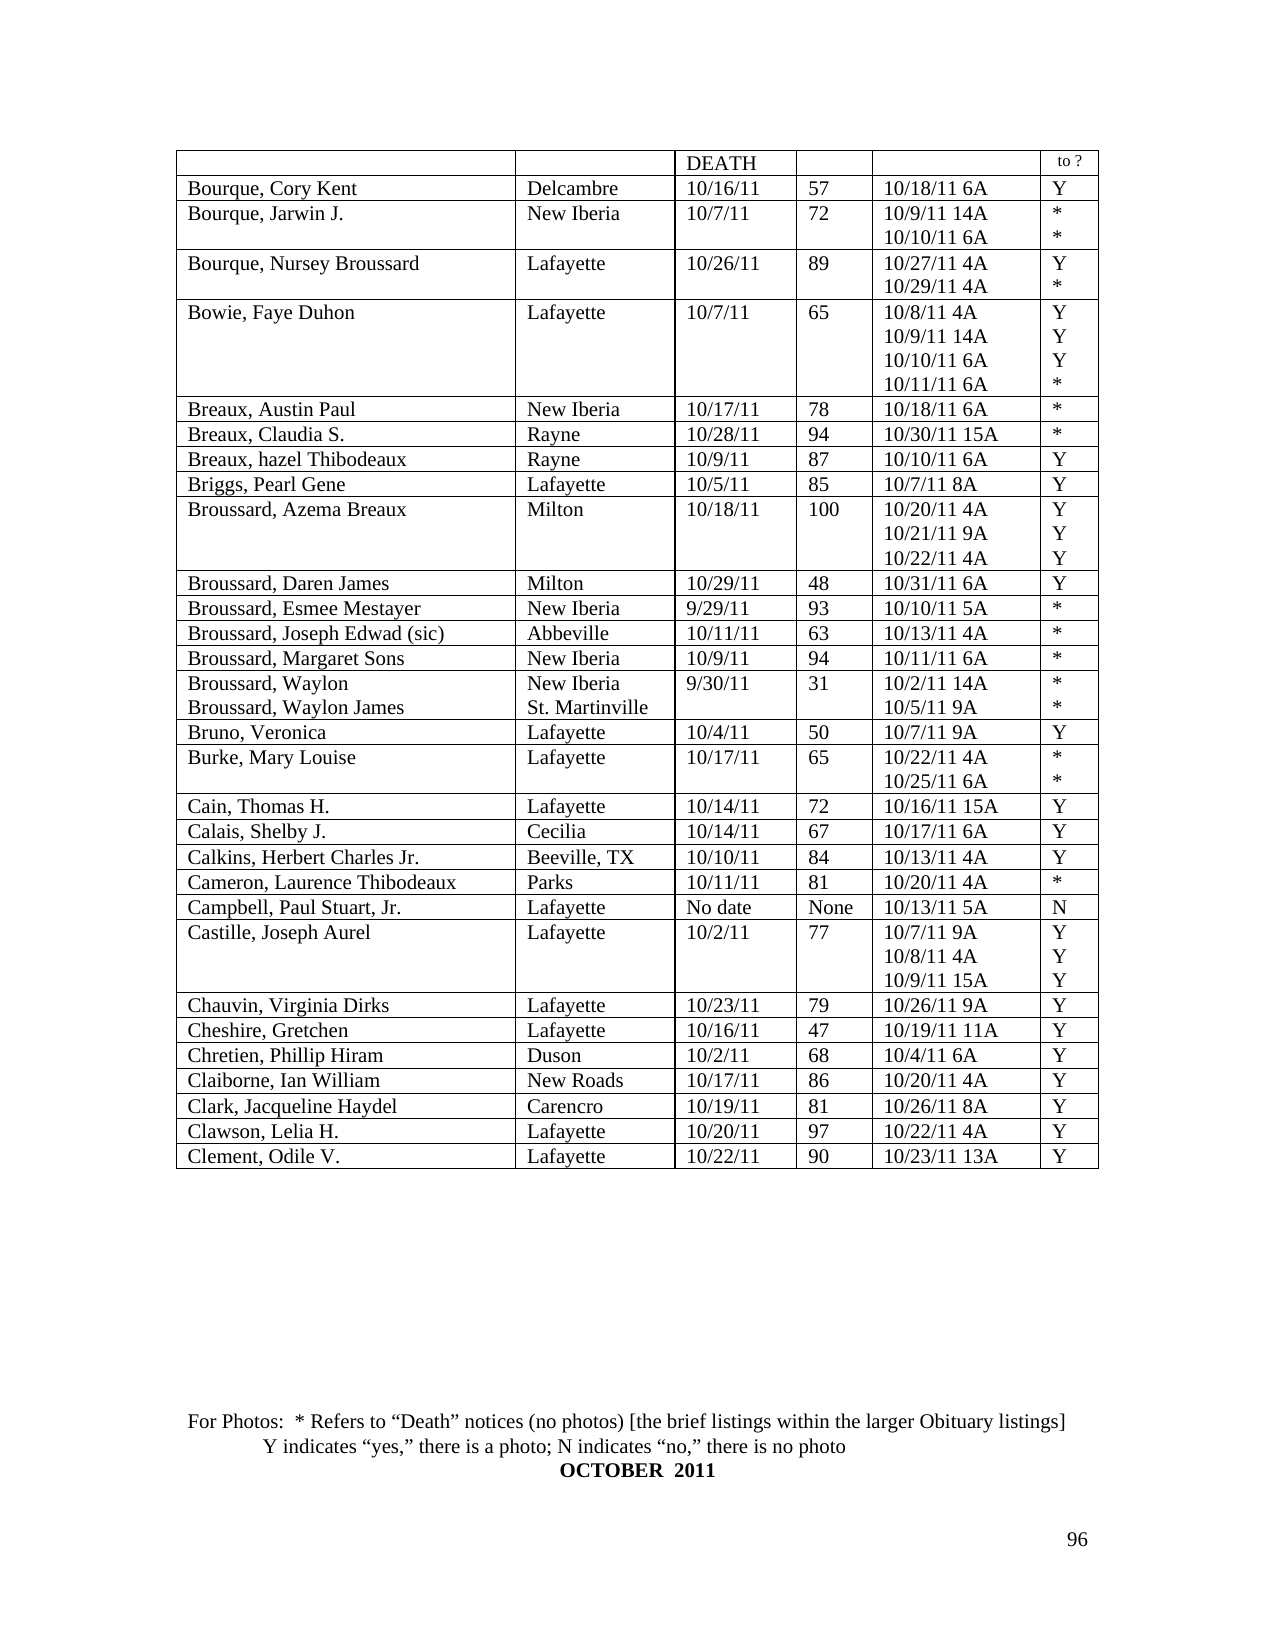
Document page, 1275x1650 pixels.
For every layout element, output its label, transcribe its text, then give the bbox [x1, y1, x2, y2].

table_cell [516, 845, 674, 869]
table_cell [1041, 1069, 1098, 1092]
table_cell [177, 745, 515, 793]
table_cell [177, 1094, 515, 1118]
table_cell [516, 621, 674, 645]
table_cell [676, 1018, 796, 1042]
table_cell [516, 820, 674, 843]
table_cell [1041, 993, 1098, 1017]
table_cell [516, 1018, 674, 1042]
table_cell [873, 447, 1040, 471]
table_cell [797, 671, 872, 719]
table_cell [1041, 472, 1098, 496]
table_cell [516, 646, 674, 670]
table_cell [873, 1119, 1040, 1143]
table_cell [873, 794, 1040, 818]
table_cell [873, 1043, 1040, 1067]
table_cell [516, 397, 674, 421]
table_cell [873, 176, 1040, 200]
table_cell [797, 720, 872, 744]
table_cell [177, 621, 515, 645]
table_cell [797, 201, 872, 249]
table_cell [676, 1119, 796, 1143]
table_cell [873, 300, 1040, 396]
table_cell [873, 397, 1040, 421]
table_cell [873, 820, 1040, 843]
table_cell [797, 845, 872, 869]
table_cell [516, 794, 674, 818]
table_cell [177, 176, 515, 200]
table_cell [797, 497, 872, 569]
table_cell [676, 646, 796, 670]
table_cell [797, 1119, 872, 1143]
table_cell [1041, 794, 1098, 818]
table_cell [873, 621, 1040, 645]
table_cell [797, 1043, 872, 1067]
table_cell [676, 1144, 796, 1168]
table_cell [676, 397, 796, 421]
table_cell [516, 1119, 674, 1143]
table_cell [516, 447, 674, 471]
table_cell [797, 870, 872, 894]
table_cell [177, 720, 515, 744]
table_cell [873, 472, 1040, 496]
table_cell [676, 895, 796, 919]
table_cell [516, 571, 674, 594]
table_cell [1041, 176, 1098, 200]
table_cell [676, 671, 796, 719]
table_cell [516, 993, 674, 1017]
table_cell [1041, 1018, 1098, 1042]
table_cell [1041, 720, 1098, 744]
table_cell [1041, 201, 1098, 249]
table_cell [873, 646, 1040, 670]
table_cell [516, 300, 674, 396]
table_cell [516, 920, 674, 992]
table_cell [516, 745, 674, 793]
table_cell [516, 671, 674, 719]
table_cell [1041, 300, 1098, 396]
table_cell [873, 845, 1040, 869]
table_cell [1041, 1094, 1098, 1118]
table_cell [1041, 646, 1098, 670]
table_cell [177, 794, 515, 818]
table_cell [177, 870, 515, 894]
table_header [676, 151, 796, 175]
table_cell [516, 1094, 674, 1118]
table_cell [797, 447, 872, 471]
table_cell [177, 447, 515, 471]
text OCTOBER 2011 [187, 1458, 1087, 1482]
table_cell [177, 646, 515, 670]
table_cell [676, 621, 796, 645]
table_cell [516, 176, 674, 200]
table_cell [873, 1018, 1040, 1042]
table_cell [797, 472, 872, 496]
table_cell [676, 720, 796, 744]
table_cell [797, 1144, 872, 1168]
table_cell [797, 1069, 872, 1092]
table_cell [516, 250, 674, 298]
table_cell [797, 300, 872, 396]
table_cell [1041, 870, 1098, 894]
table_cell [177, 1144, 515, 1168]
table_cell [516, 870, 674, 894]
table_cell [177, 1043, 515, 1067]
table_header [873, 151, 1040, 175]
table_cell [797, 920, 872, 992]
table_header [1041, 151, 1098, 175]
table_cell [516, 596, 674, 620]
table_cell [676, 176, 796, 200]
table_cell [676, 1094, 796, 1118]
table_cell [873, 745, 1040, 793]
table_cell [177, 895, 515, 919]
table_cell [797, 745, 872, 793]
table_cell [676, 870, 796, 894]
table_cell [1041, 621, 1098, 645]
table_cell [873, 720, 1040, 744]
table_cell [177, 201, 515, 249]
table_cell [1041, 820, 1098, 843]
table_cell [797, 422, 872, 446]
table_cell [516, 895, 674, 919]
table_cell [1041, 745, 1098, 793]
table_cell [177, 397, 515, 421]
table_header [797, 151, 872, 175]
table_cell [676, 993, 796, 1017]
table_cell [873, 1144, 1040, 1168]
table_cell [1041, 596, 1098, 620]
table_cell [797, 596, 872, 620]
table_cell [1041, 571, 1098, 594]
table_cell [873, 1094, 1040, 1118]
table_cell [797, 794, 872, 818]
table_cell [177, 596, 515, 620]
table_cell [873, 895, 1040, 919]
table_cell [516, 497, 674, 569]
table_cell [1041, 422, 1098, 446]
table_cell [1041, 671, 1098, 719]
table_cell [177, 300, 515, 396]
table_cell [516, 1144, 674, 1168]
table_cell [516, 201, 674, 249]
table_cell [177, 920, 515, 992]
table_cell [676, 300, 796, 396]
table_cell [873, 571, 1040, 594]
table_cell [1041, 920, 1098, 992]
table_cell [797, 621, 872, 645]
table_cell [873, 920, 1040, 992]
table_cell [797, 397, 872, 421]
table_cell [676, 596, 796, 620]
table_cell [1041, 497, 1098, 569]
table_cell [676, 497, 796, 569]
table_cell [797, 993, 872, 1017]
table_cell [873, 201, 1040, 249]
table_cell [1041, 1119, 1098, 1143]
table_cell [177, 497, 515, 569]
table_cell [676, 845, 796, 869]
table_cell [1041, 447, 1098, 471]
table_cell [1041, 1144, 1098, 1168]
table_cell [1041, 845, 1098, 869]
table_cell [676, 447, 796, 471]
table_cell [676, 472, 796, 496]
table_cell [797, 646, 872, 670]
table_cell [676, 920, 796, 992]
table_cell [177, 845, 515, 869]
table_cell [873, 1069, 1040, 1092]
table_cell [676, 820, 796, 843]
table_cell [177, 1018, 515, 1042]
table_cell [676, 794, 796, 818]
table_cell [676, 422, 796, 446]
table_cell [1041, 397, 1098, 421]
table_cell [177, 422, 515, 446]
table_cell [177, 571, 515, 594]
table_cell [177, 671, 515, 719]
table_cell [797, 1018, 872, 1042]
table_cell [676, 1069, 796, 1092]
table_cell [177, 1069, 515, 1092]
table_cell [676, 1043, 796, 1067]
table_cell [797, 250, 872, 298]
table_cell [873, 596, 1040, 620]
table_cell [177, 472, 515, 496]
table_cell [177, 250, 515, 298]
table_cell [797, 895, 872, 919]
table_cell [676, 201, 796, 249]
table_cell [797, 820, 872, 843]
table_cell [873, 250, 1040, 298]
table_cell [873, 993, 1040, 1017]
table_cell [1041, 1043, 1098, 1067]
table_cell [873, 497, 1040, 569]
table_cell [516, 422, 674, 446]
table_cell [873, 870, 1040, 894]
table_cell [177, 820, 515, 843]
text Y indicates “yes,” there is a photo; N indicates “no,” there is no photo [187, 1433, 1087, 1458]
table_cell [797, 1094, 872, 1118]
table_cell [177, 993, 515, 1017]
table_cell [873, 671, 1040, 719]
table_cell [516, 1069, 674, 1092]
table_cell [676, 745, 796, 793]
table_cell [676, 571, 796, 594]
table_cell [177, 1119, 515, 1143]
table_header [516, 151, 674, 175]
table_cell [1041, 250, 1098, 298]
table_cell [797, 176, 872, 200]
text For Photos: * Refers to “Death” notices (no photos) [the brief listings within the larger Obituary listings] [187, 1409, 1087, 1433]
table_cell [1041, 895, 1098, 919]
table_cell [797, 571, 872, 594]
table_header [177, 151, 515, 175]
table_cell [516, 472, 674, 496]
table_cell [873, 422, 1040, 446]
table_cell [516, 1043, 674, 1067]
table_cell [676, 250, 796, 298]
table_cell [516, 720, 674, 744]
